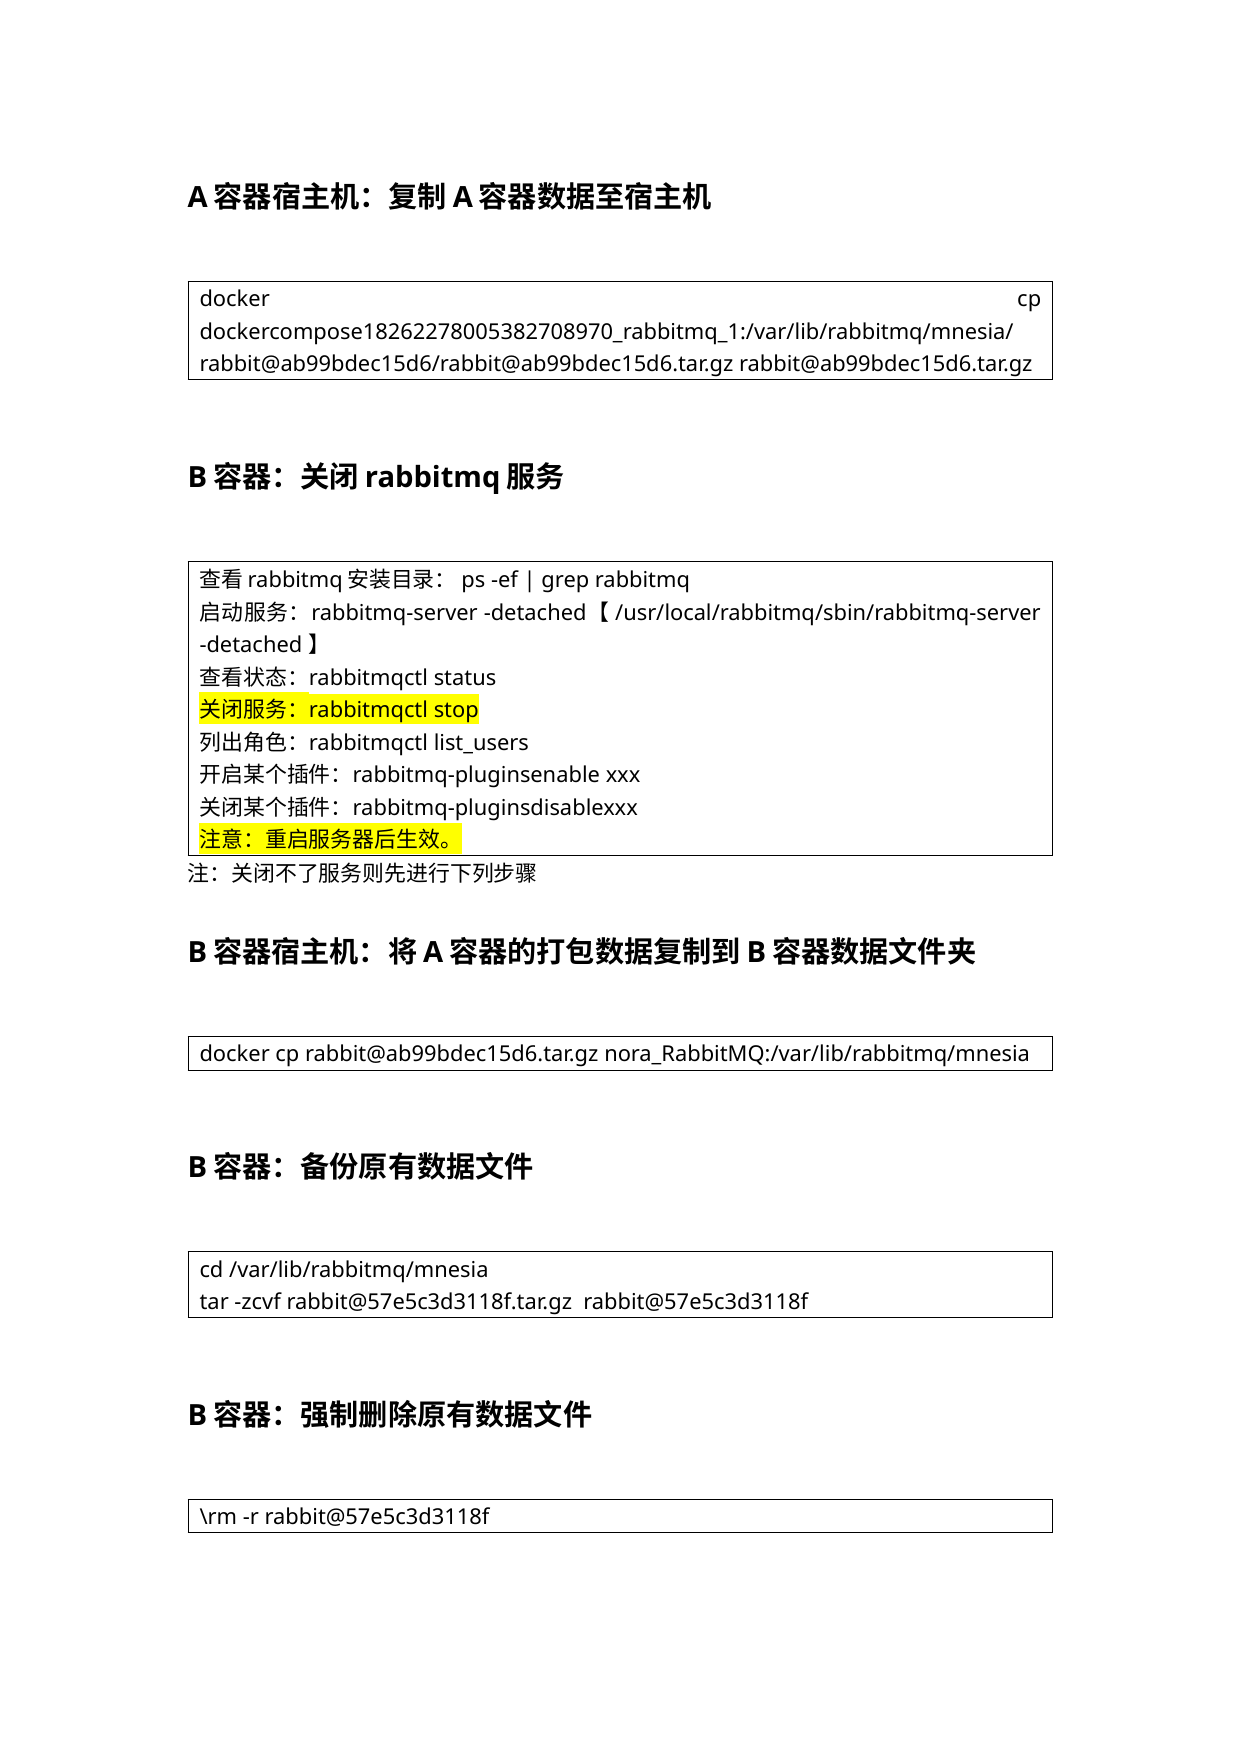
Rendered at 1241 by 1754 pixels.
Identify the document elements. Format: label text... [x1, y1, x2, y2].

subtitle A容器宿主机：复制A容器数据至宿主机 [187, 162, 1053, 227]
table_header 查看rabbitmq安装目录： ps -ef | grep rabbitmq 启动服务：rabbitmq-server -detached【 /usr/local/rabbitmq/sbin/rabbitmq-server -detached 】 查看状态：rabbitmqctl status 关闭服务：rabbitmqctl stop 列出角色：rabbitmqctl list_users 开启某个插件：rabbitmq-pluginsenable xxx 关闭某个插件：rabbitmq-pluginsdisablexxx 注意：重启服务器后生效。 [189, 562, 1052, 854]
subtitle B容器：备份原有数据文件 [187, 1132, 1053, 1197]
text 注：关闭不了服务则先进行下列步骤 [187, 856, 1053, 888]
table_header docker cp dockercompose18262278005382708970_rabbitmq_1:/var/lib/rabbitmq/mnesia/rabbit@ab99bdec15d6/rabbit@ab99bdec15d6.tar.gz rabbit@ab99bdec15d6.tar.gz [189, 282, 1052, 379]
table_header \rm -r rabbit@57e5c3d3118f [189, 1500, 1052, 1532]
subtitle B容器：关闭rabbitmq服务 [187, 442, 1053, 507]
subtitle B容器宿主机：将A容器的打包数据复制到B容器数据文件夹 [187, 917, 1053, 982]
table_header cd /var/lib/rabbitmq/mnesia tar -zcvf rabbit@57e5c3d3118f.tar.gz rabbit@57e5c3d3118f [189, 1252, 1052, 1317]
table_header docker cp rabbit@ab99bdec15d6.tar.gz nora_RabbitMQ:/var/lib/rabbitmq/mnesia [189, 1037, 1052, 1069]
subtitle B容器：强制删除原有数据文件 [187, 1380, 1053, 1445]
